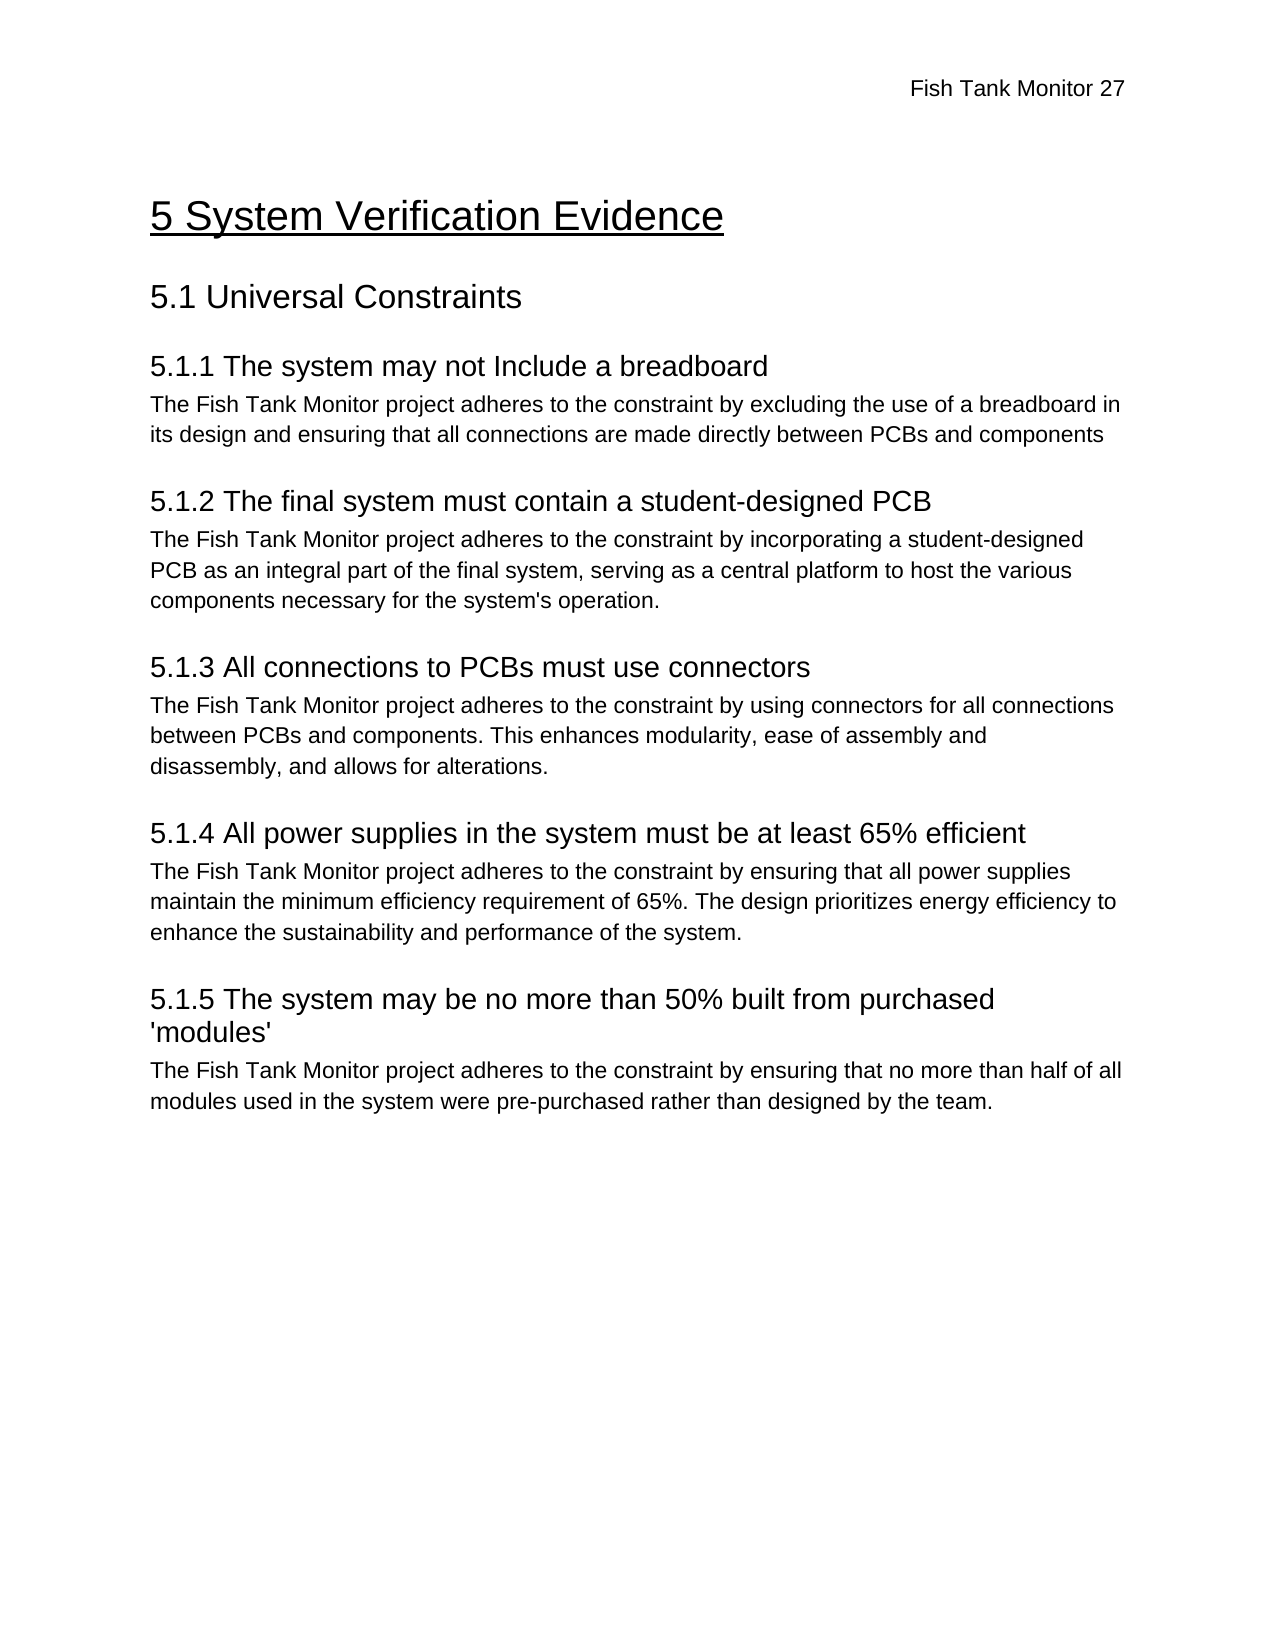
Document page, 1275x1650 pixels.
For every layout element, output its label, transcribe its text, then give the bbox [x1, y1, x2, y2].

subtitle 5.1.4 All power supplies in the system must be at least 65% efficient [150, 816, 1125, 850]
subtitle 5 System Verification Evidence [150, 192, 1125, 239]
subtitle 5.1.1 The system may not Include a breadboard [150, 349, 1125, 382]
subtitle 5.1.5 The system may be no more than 50% built from purchased 'modules' [150, 982, 1125, 1049]
text The Fish Tank Monitor project adheres to the constraint by incorporating a student-designed PCB as an integral part of the final system, serving as a central platform to host the various components necessary for the system's operation. [150, 526, 1125, 613]
subtitle 5.1.3 All connections to PCBs must use connectors [150, 650, 1125, 684]
text The Fish Tank Monitor project adheres to the constraint by using connectors for all connections between PCBs and components. This enhances modularity, ease of assembly and disassembly, and allows for alterations. [150, 692, 1125, 779]
subtitle 5.1 Universal Constraints [150, 277, 1125, 316]
text The Fish Tank Monitor project adheres to the constraint by excluding the use of a breadboard in its design and ensuring that all connections are made directly between PCBs and components [150, 391, 1125, 447]
subtitle 5.1.2 The final system must contain a student-designed PCB [150, 484, 1125, 518]
text The Fish Tank Monitor project adheres to the constraint by ensuring that no more than half of all modules used in the system were pre-purchased rather than designed by the team. [150, 1057, 1125, 1114]
text The Fish Tank Monitor project adheres to the constraint by ensuring that all power supplies maintain the minimum efficiency requirement of 65%. The design prioritizes energy efficiency to enhance the sustainability and performance of the system. [150, 858, 1125, 945]
